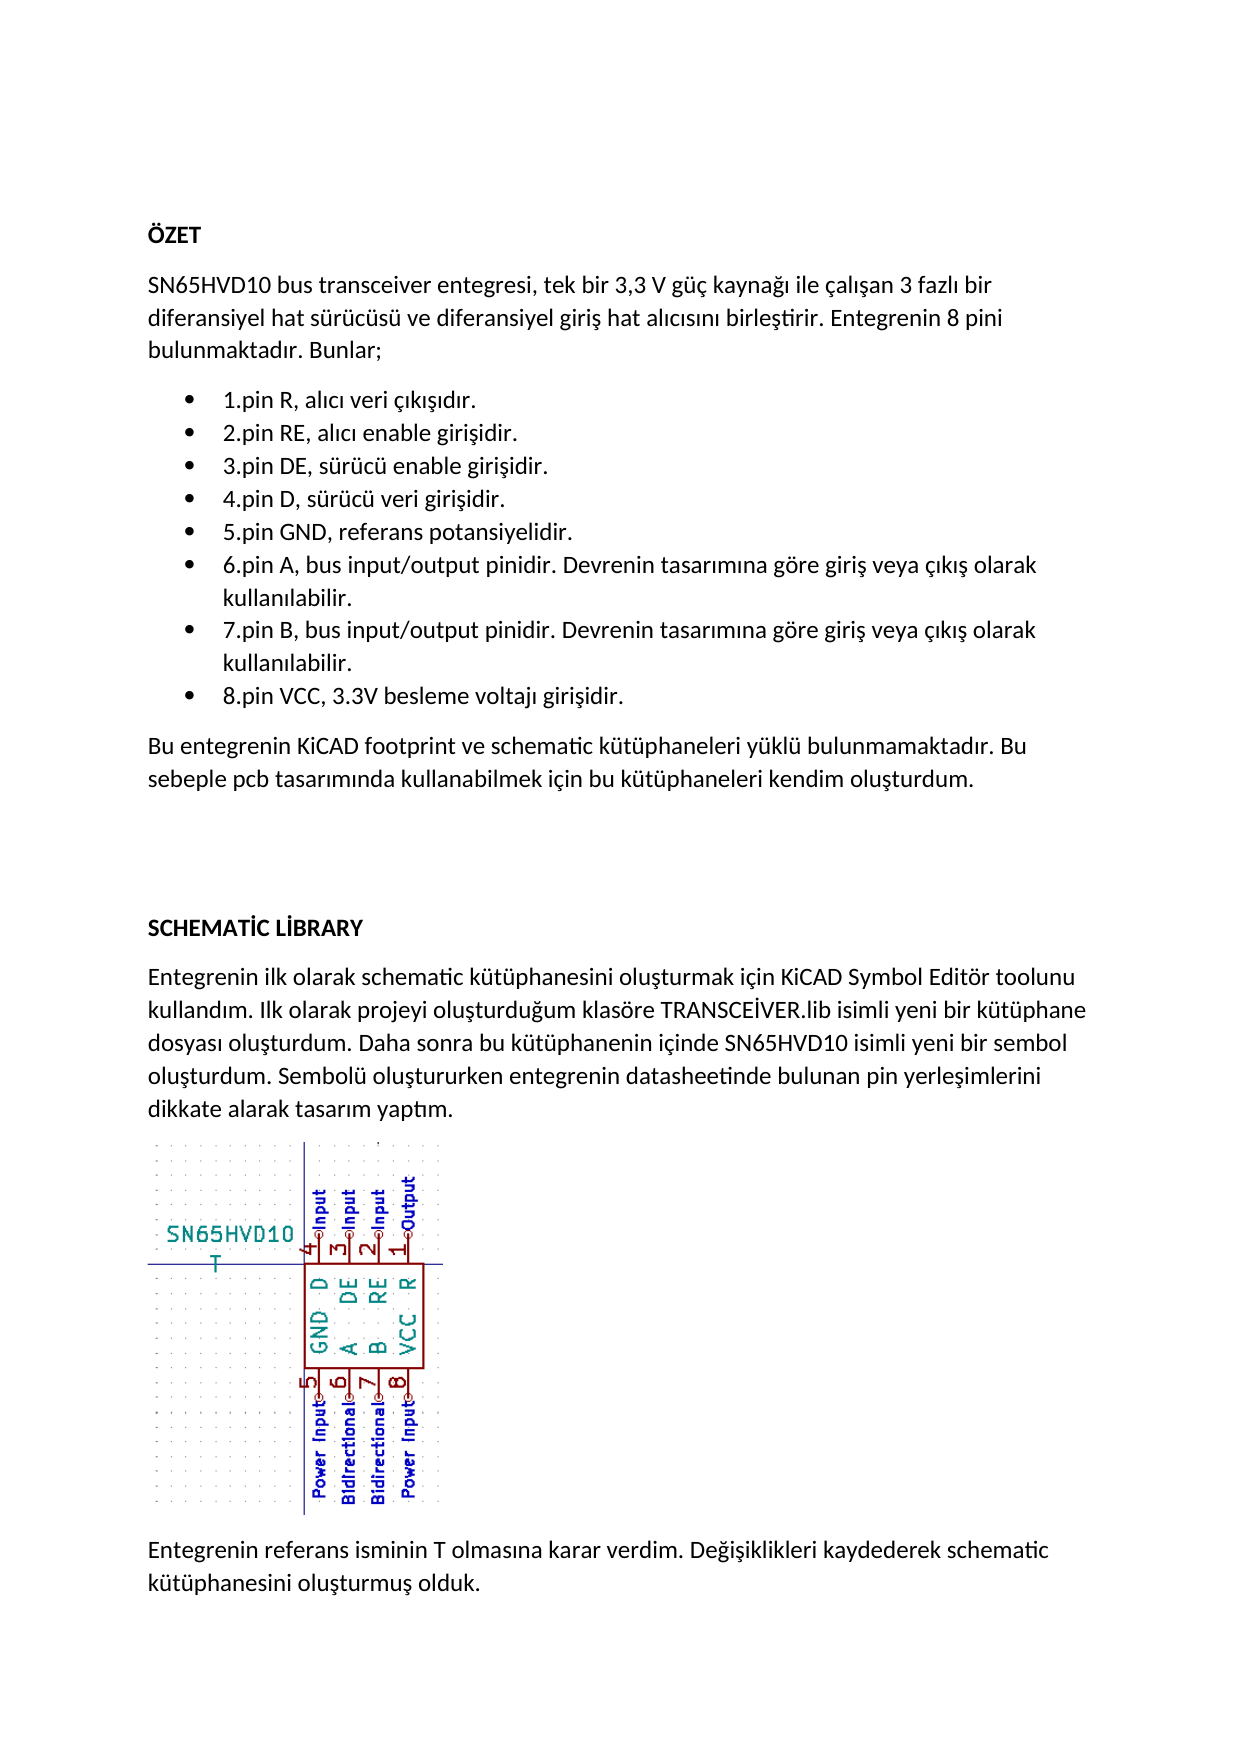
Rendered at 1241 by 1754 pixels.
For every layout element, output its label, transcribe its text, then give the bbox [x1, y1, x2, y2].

list 4.pin D, sürücü veri girişidir. [185, 483, 1093, 513]
text Entegrenin referans isminin T olmasına karar verdim. Değişiklikleri kaydederek schematic kütüphanesini oluşturmuş olduk. [148, 1534, 1093, 1597]
text ÖZET [148, 219, 1093, 250]
list 7.pin B, bus input/output pinidir. Devrenin tasarımına göre giriş veya çıkış olarak kullanılabilir. [185, 614, 1093, 678]
text SN65HVD10 bus transceiver entegresi, tek bir 3,3 V güç kaynağı ile çalışan 3 fazlı bir diferansiyel hat sürücüsü ve diferansiyel giriş hat alıcısını birleştirir. Entegrenin 8 pini bulunmaktadır. Bunlar; [148, 269, 1093, 365]
picture [147, 1142, 443, 1515]
list 8.pin VCC, 3.3V besleme voltajı girişidir. [185, 680, 1093, 711]
text Bu entegrenin KiCAD footprint ve schematic kütüphaneleri yüklü bulunmamaktadır. Bu sebeple pcb tasarımında kullanabilmek için bu kütüphaneleri kendim oluşturdum. [148, 730, 1093, 793]
list 3.pin DE, sürücü enable girişidir. [185, 450, 1093, 481]
list 2.pin RE, alıcı enable girişidir. [185, 417, 1093, 448]
list 1.pin R, alıcı veri çıkışıdır. [185, 384, 1093, 415]
text Entegrenin ilk olarak schematic kütüphanesini oluşturmak için KiCAD Symbol Editör toolunu kullandım. Ilk olarak projeyi oluşturduğum klasöre TRANSCEİVER.lib isimli yeni bir kütüphane dosyası oluşturdum. Daha sonra bu kütüphanenin içinde SN65HVD10 isimli yeni bir sembol oluşturdum. Sembolü oluştururken entegrenin datasheetinde bulunan pin yerleşimlerini dikkate alarak tasarım yaptım. [148, 961, 1093, 1123]
list 5.pin GND, referans potansiyelidir. [185, 516, 1093, 546]
text SCHEMATİC LİBRARY [148, 912, 1093, 942]
list 6.pin A, bus input/output pinidir. Devrenin tasarımına göre giriş veya çıkış olarak kullanılabilir. [185, 549, 1093, 612]
